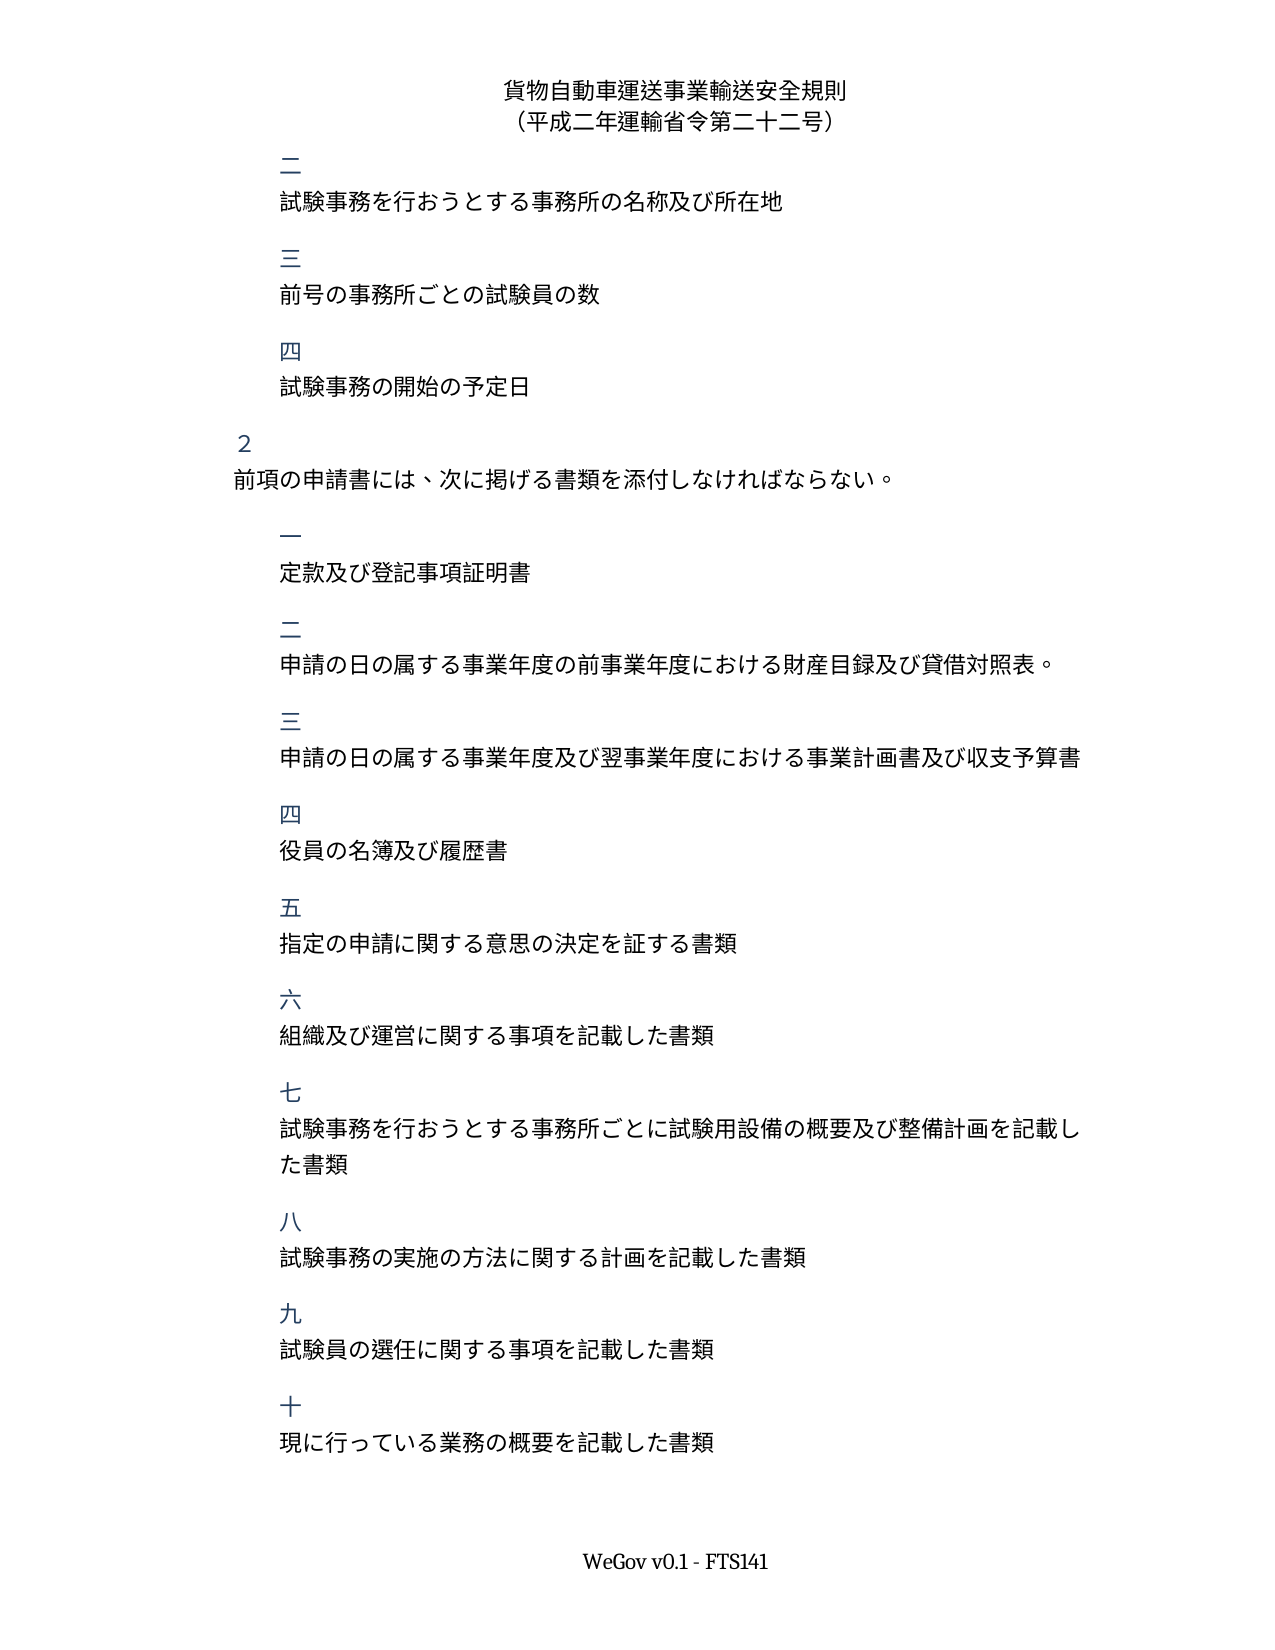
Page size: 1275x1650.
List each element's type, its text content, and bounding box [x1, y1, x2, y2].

subtitle 十 [279, 1391, 1087, 1422]
text 前号の事務所ごとの試験員の数 [279, 279, 1087, 310]
subtitle 四 [279, 799, 1087, 830]
text 試験事務の開始の予定日 [279, 371, 1087, 403]
subtitle 九 [279, 1298, 1087, 1330]
text 試験事務の実施の方法に関する計画を記載した書類 [279, 1242, 1087, 1273]
subtitle 三 [279, 706, 1087, 737]
subtitle 七 [279, 1077, 1087, 1108]
subtitle 八 [279, 1206, 1087, 1237]
text 役員の名簿及び履歴書 [279, 835, 1087, 866]
subtitle 二 [279, 613, 1087, 645]
text 定款及び登記事項証明書 [279, 557, 1087, 588]
subtitle 三 [279, 243, 1087, 274]
subtitle 五 [279, 892, 1087, 923]
subtitle 四 [279, 335, 1087, 367]
text 指定の申請に関する意思の決定を証する書類 [279, 928, 1087, 959]
text 前項の申請書には、次に掲げる書類を添付しなければならない。 [233, 464, 1087, 495]
text 現に行っている業務の概要を記載した書類 [279, 1427, 1087, 1458]
text 試験事務を行おうとする事務所の名称及び所在地 [279, 186, 1087, 217]
text 試験員の選任に関する事項を記載した書類 [279, 1334, 1087, 1366]
subtitle 六 [279, 984, 1087, 1016]
text 試験事務を行おうとする事務所ごとに試験用設備の概要及び整備計画を記載した書類 [279, 1113, 1087, 1180]
text 申請の日の属する事業年度の前事業年度における財産目録及び貸借対照表。 [279, 649, 1087, 681]
text 組織及び運営に関する事項を記載した書類 [279, 1020, 1087, 1052]
text 申請の日の属する事業年度及び翌事業年度における事業計画書及び収支予算書 [279, 742, 1087, 773]
subtitle 一 [279, 521, 1087, 552]
subtitle ２ [233, 428, 1087, 459]
subtitle 二 [279, 150, 1087, 181]
